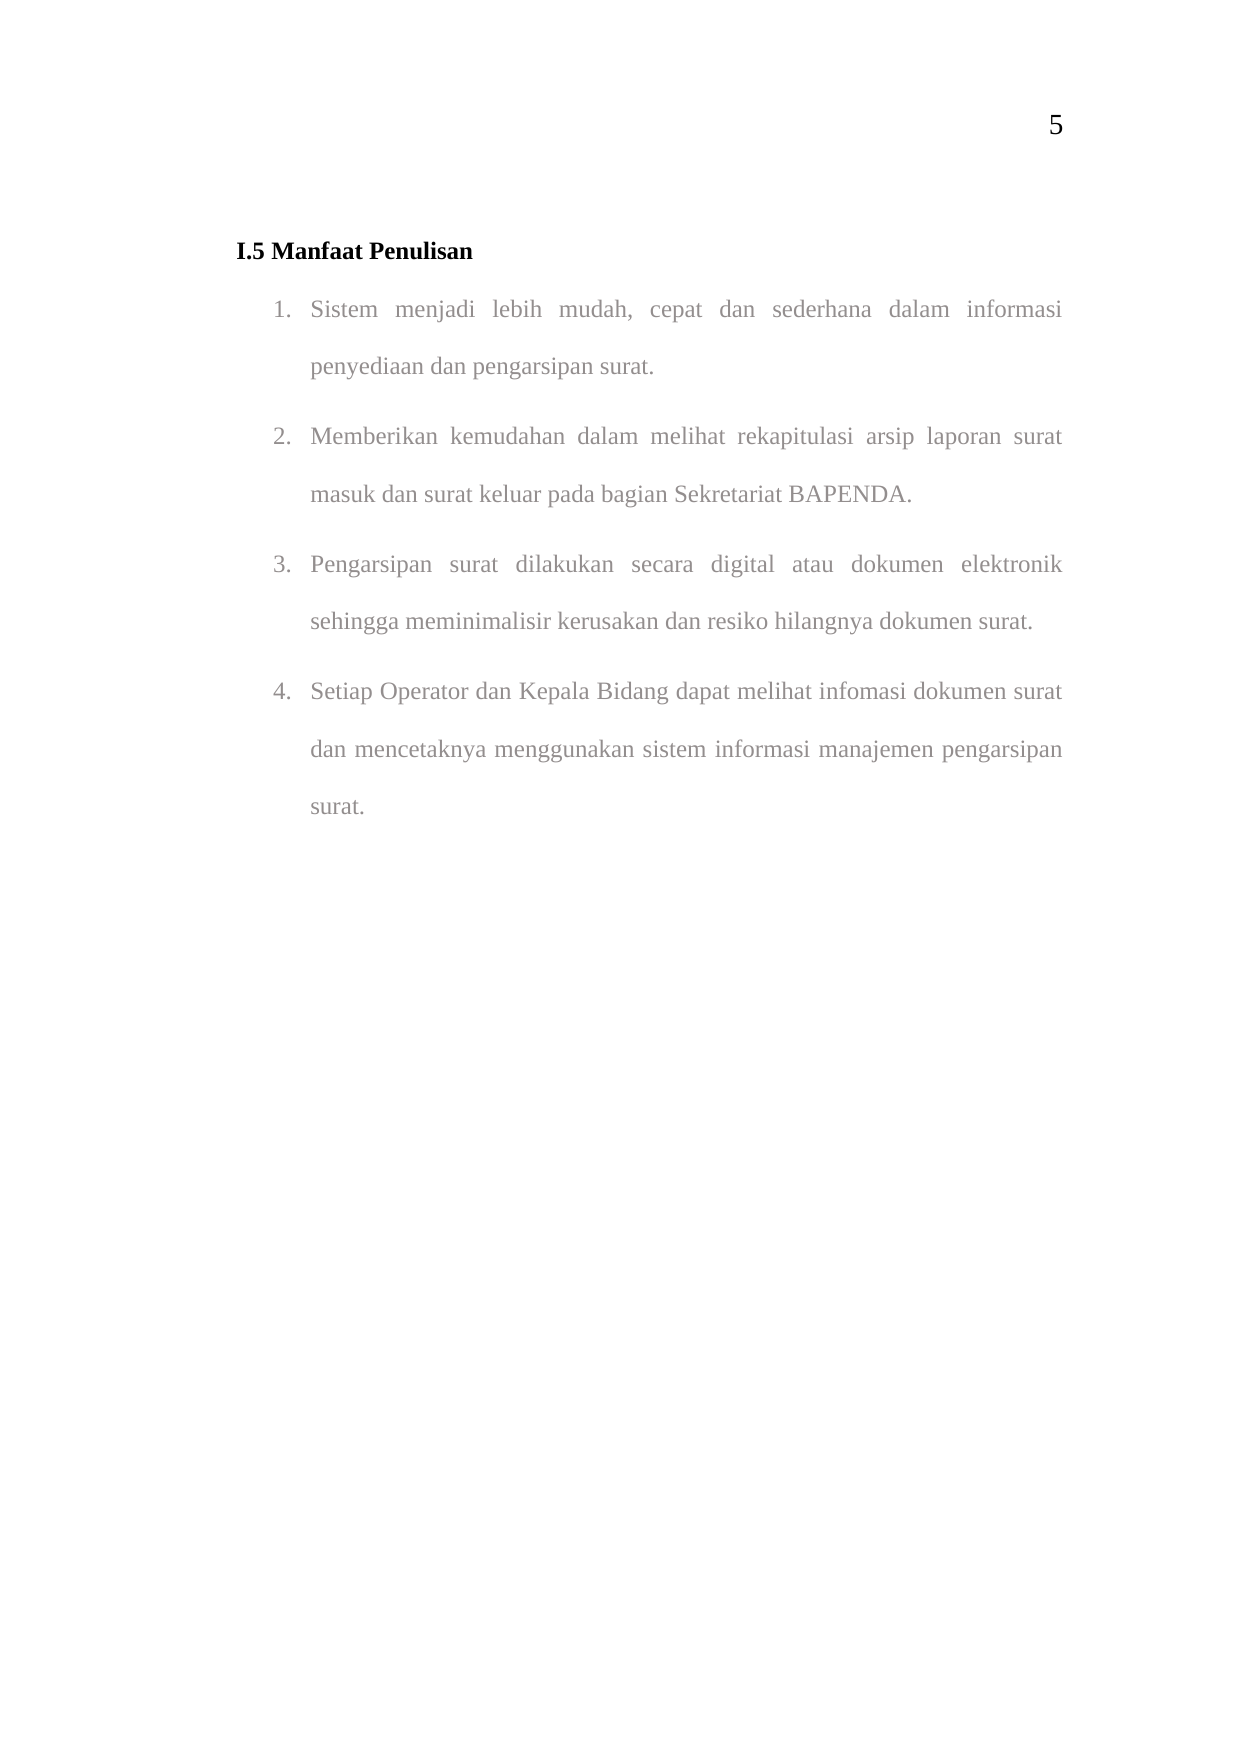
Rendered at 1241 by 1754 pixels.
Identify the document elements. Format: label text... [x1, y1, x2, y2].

subtitle Manfaat Penulisan [236, 236, 1063, 265]
list Pengarsipan surat dilakukan secara digital atau dokumen elektronik sehingga meminimalisir kerusakan dan resiko hilangnya dokumen surat. [273, 549, 1063, 635]
list Memberikan kemudahan dalam melihat rekapitulasi arsip laporan surat masuk dan surat keluar pada bagian Sekretariat BAPENDA. [273, 421, 1063, 507]
list Sistem menjadi lebih mudah, cepat dan sederhana dalam informasi penyediaan dan pengarsipan surat. [273, 294, 1063, 380]
list Setiap Operator dan Kepala Bidang dapat melihat infomasi dokumen surat dan mencetaknya menggunakan sistem informasi manajemen pengarsipan surat. [273, 676, 1063, 820]
